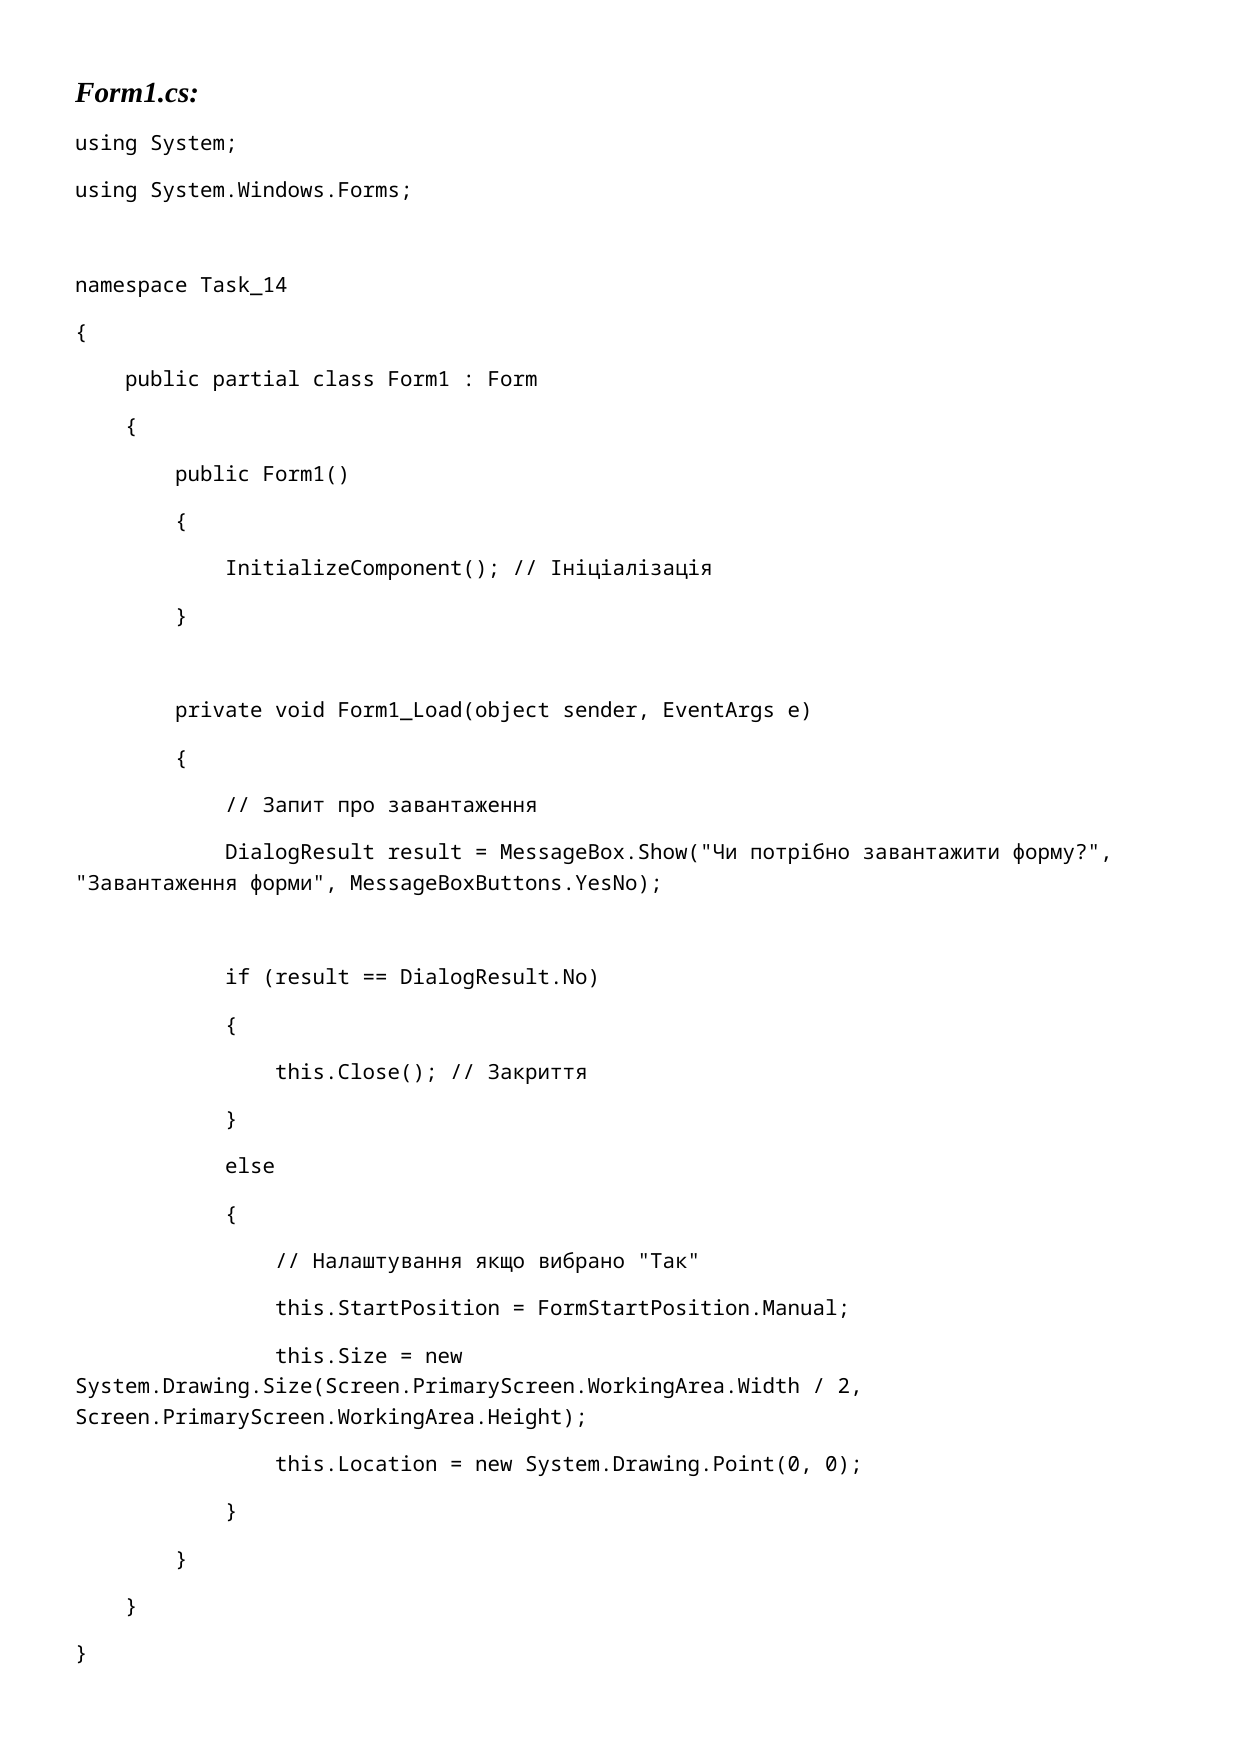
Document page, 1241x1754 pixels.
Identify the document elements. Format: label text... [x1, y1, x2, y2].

text { [75, 1199, 1165, 1227]
text DialogResult result = MessageBox.Show("Чи потрібно завантажити форму?", "Завантаження форми", MessageBoxButtons.YesNo); [75, 837, 1165, 896]
text this.StartPosition = FormStartPosition.Manual; [75, 1293, 1165, 1322]
text } [75, 1591, 1165, 1619]
text { [75, 412, 1165, 440]
text } [75, 601, 1165, 629]
text if (result == DialogResult.No) [75, 962, 1165, 991]
text this.Close(); // Закриття [75, 1057, 1165, 1085]
text } [75, 1638, 1165, 1667]
text private void Form1_Load(object sender, EventArgs e) [75, 695, 1165, 724]
text this.Size = new System.Drawing.Size(Screen.PrimaryScreen.WorkingArea.Width / 2, Screen.PrimaryScreen.WorkingArea.Height); [75, 1341, 1165, 1430]
text namespace Task_14 [75, 270, 1165, 298]
text this.Location = new System.Drawing.Point(0, 0); [75, 1449, 1165, 1478]
text { [75, 317, 1165, 345]
text { [75, 1010, 1165, 1038]
text using System.Windows.Forms; [75, 175, 1165, 203]
text // Запит про завантаження [75, 790, 1165, 818]
text { [75, 743, 1165, 771]
text public Form1() [75, 459, 1165, 487]
text // Налаштування якщо вибрано "Так" [75, 1246, 1165, 1274]
text public partial class Form1 : Form [75, 364, 1165, 393]
text else [75, 1152, 1165, 1180]
text using System; [75, 128, 1165, 156]
text { [75, 506, 1165, 534]
text } [75, 1497, 1165, 1525]
text } [75, 1104, 1165, 1133]
text Form1.cs: [75, 75, 1165, 108]
text InitializeComponent(); // Ініціалізація [75, 553, 1165, 582]
text } [75, 1544, 1165, 1572]
